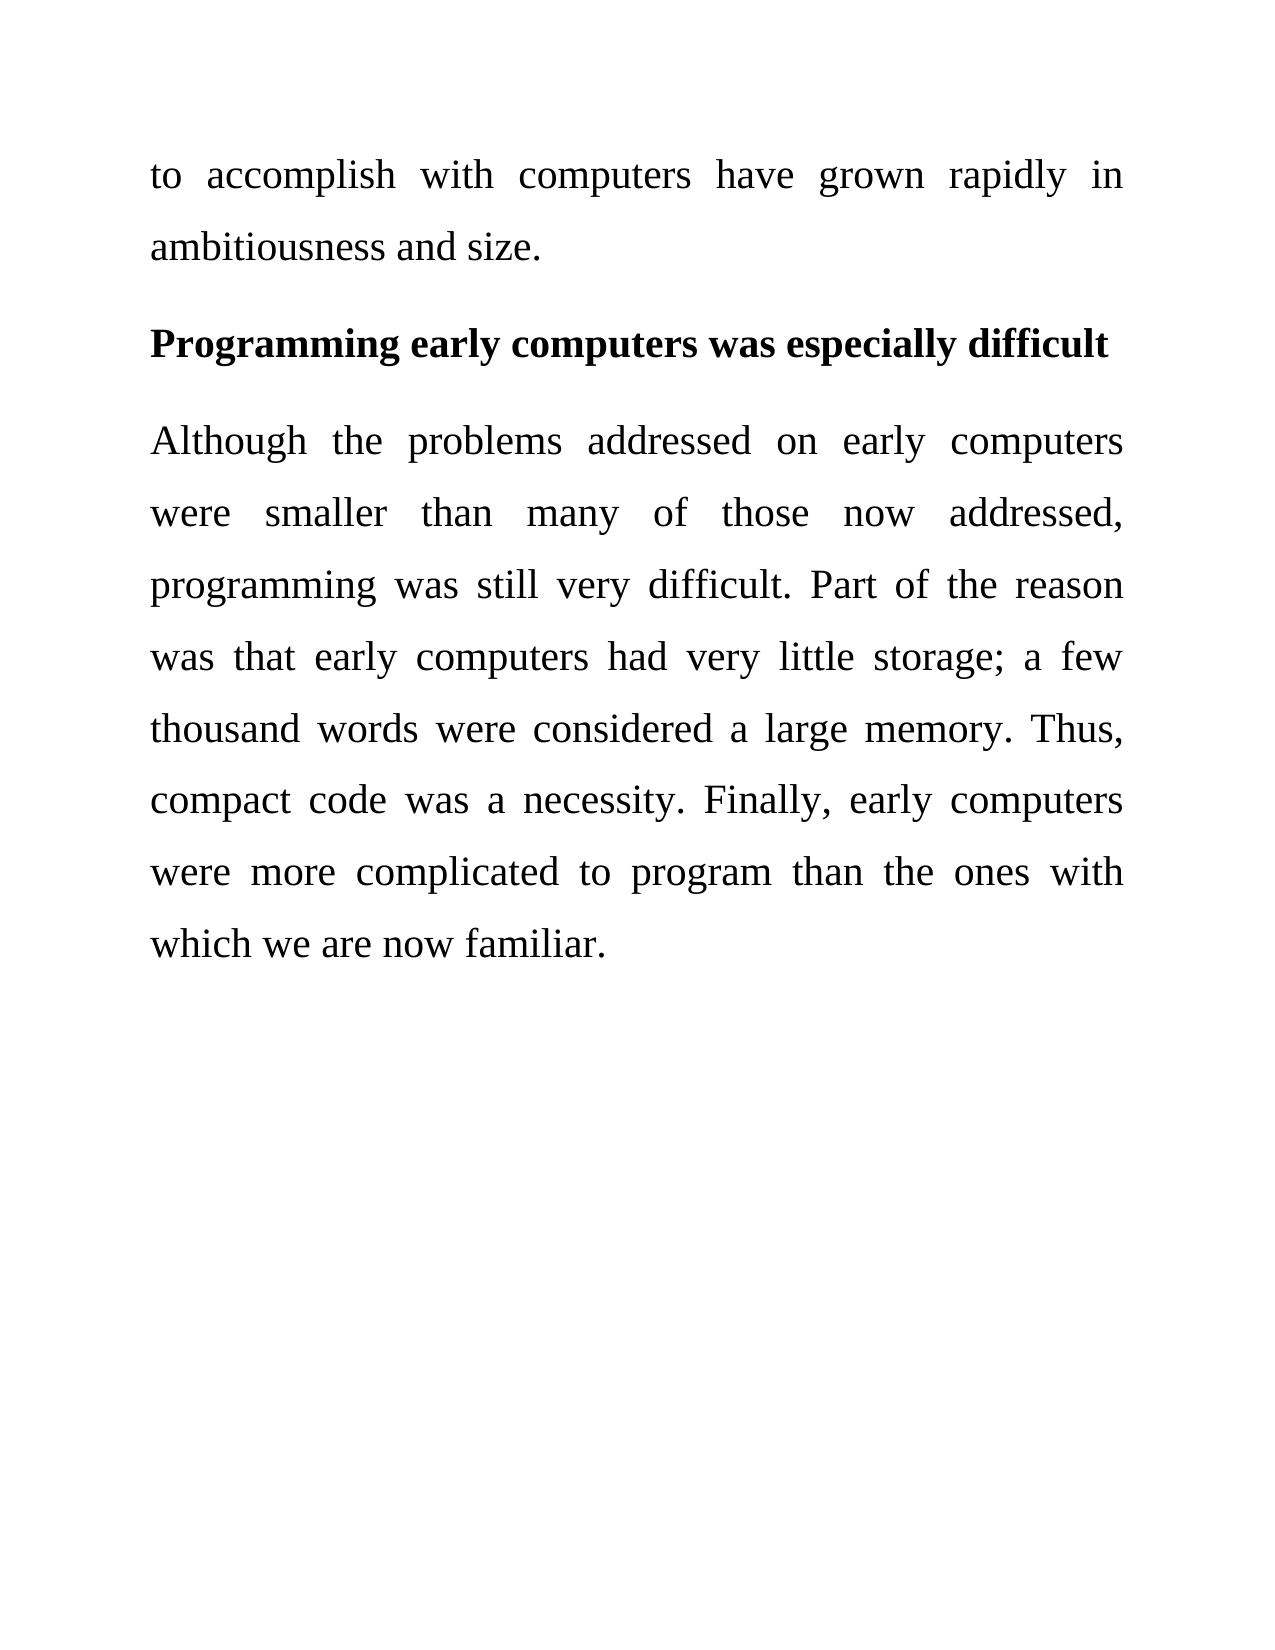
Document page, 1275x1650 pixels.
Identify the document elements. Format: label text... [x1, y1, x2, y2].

text Although the problems addressed on early computers were smaller than many of those now addressed, programming was still very difficult. Part of the reason was that early computers had very little storage; a few thousand words were considered a large memory. Thus, compact code was a necessity. Finally, early computers were more complicated to program than the ones with which we are now familiar. [150, 416, 1125, 967]
text Programming early computers was especially difficult [150, 319, 1125, 367]
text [150, 150, 1125, 270]
